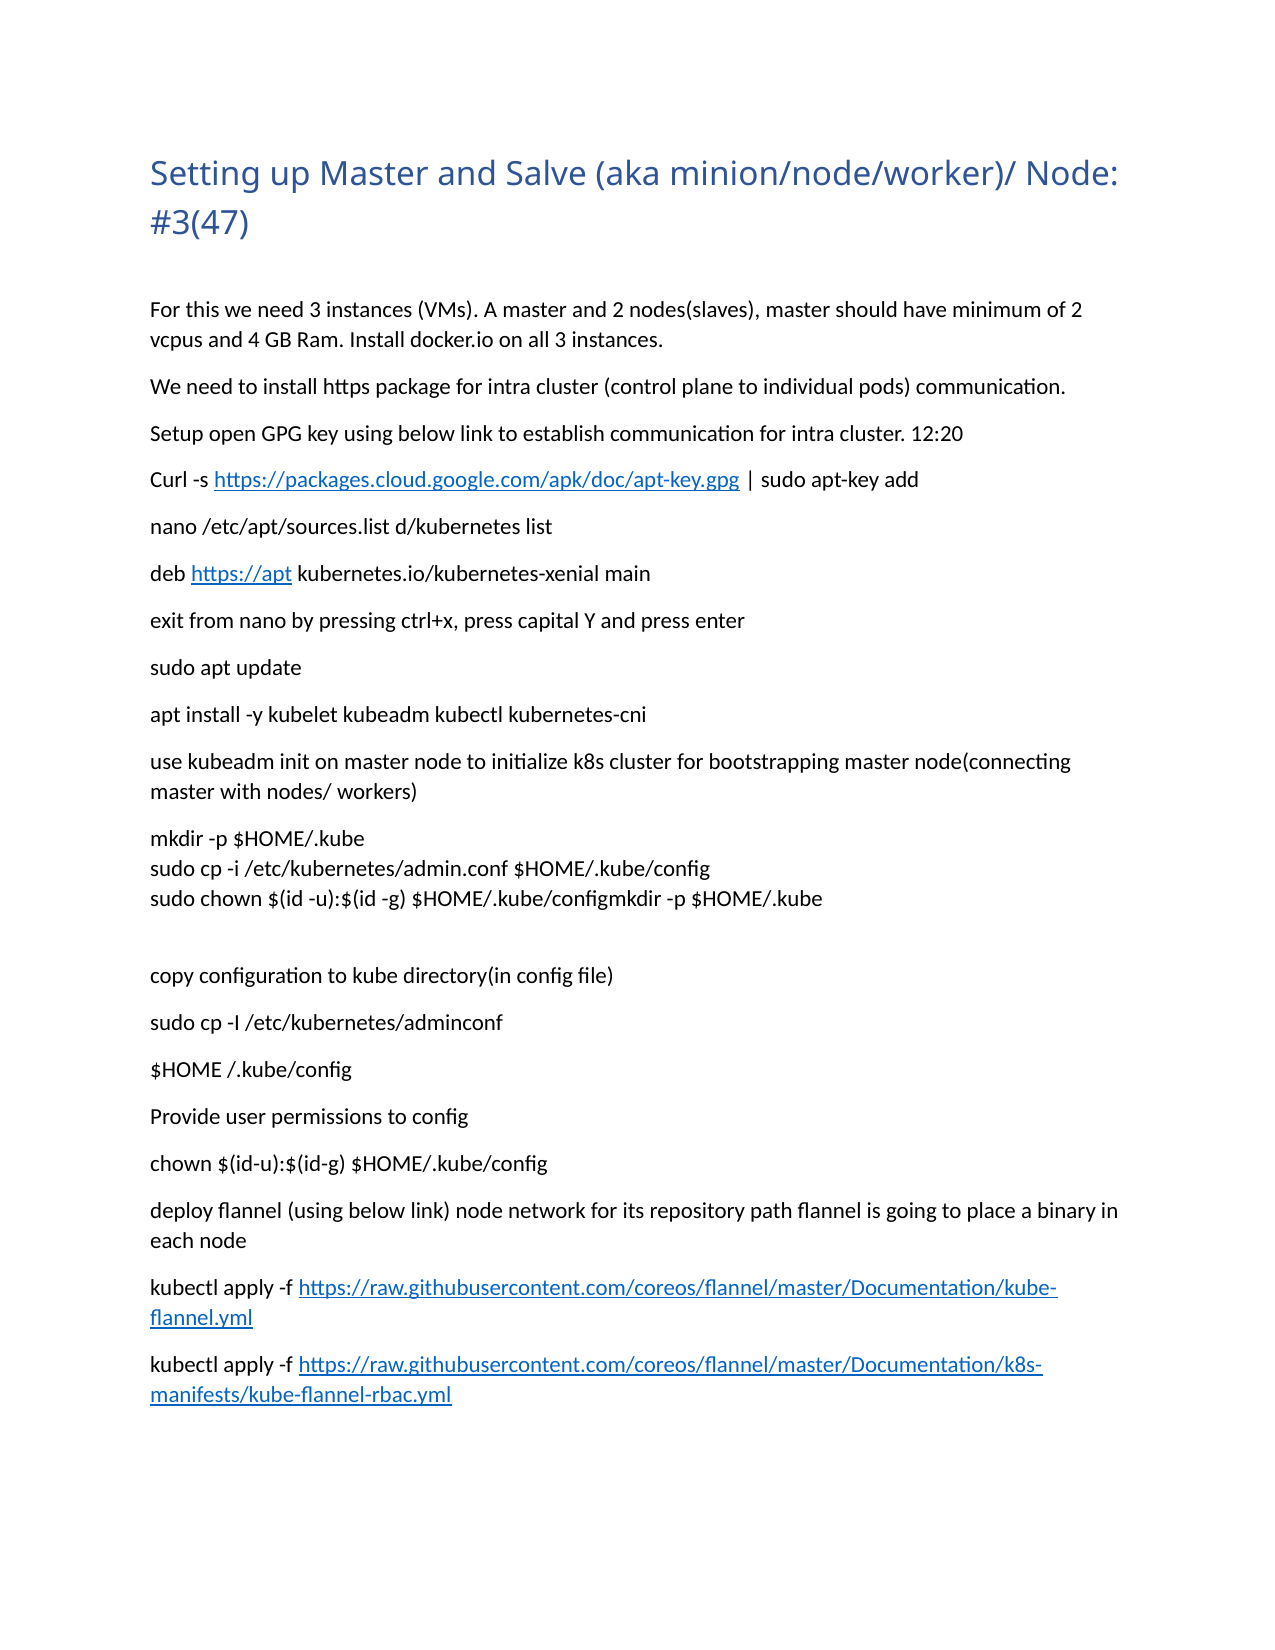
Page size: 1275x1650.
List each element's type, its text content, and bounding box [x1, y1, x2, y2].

text $HOME /.kube/config [150, 1055, 1125, 1083]
text For this we need 3 instances (VMs). A master and 2 nodes(slaves), master should have minimum of 2 vcpus and 4 GB Ram. Install docker.io on all 3 instances. [150, 295, 1125, 353]
subtitle Setting up Master and Salve (aka minion/node/worker)/ Node: #3(47) [150, 150, 1125, 244]
text Setup open GPG key using below link to establish communication for intra cluster. 12:20 [150, 419, 1125, 447]
text kubectl apply -f https://raw.githubusercontent.com/coreos/flannel/master/Documentation/kube-flannel.yml [150, 1273, 1125, 1331]
text copy configuration to kube directory(in config file) [150, 961, 1125, 989]
text sudo cp -I /etc/kubernetes/adminconf [150, 1008, 1125, 1036]
text We need to install https package for intra cluster (control plane to individual pods) communication. [150, 372, 1125, 400]
text apt install -y kubelet kubeadm kubectl kubernetes-cni [150, 700, 1125, 728]
text Curl -s https://packages.cloud.google.com/apk/doc/apt-key.gpg | sudo apt-key add [150, 466, 1125, 494]
text deploy flannel (using below link) node network for its repository path flannel is going to place a binary in each node [150, 1196, 1125, 1254]
text nano /etc/apt/sources.list d/kubernetes list [150, 512, 1125, 541]
text mkdir -p $HOME/.kube [150, 824, 1125, 852]
text Provide user permissions to config [150, 1102, 1125, 1130]
text kubectl apply -f https://raw.githubusercontent.com/coreos/flannel/master/Documentation/k8s-manifests/kube-flannel-rbac.yml [150, 1350, 1125, 1408]
text use kubeadm init on master node to initialize k8s cluster for bootstrapping master node(connecting master with nodes/ workers) [150, 747, 1125, 805]
text chown $(id-u):$(id-g) $HOME/.kube/config [150, 1149, 1125, 1177]
text sudo chown $(id -u):$(id -g) $HOME/.kube/configmkdir -p $HOME/.kube [150, 884, 1125, 912]
text exit from nano by pressing ctrl+x, press capital Y and press enter [150, 606, 1125, 634]
text sudo cp -i /etc/kubernetes/admin.conf $HOME/.kube/config [150, 854, 1125, 882]
text sudo apt update [150, 653, 1125, 681]
text deb https://apt kubernetes.io/kubernetes-xenial main [150, 559, 1125, 587]
